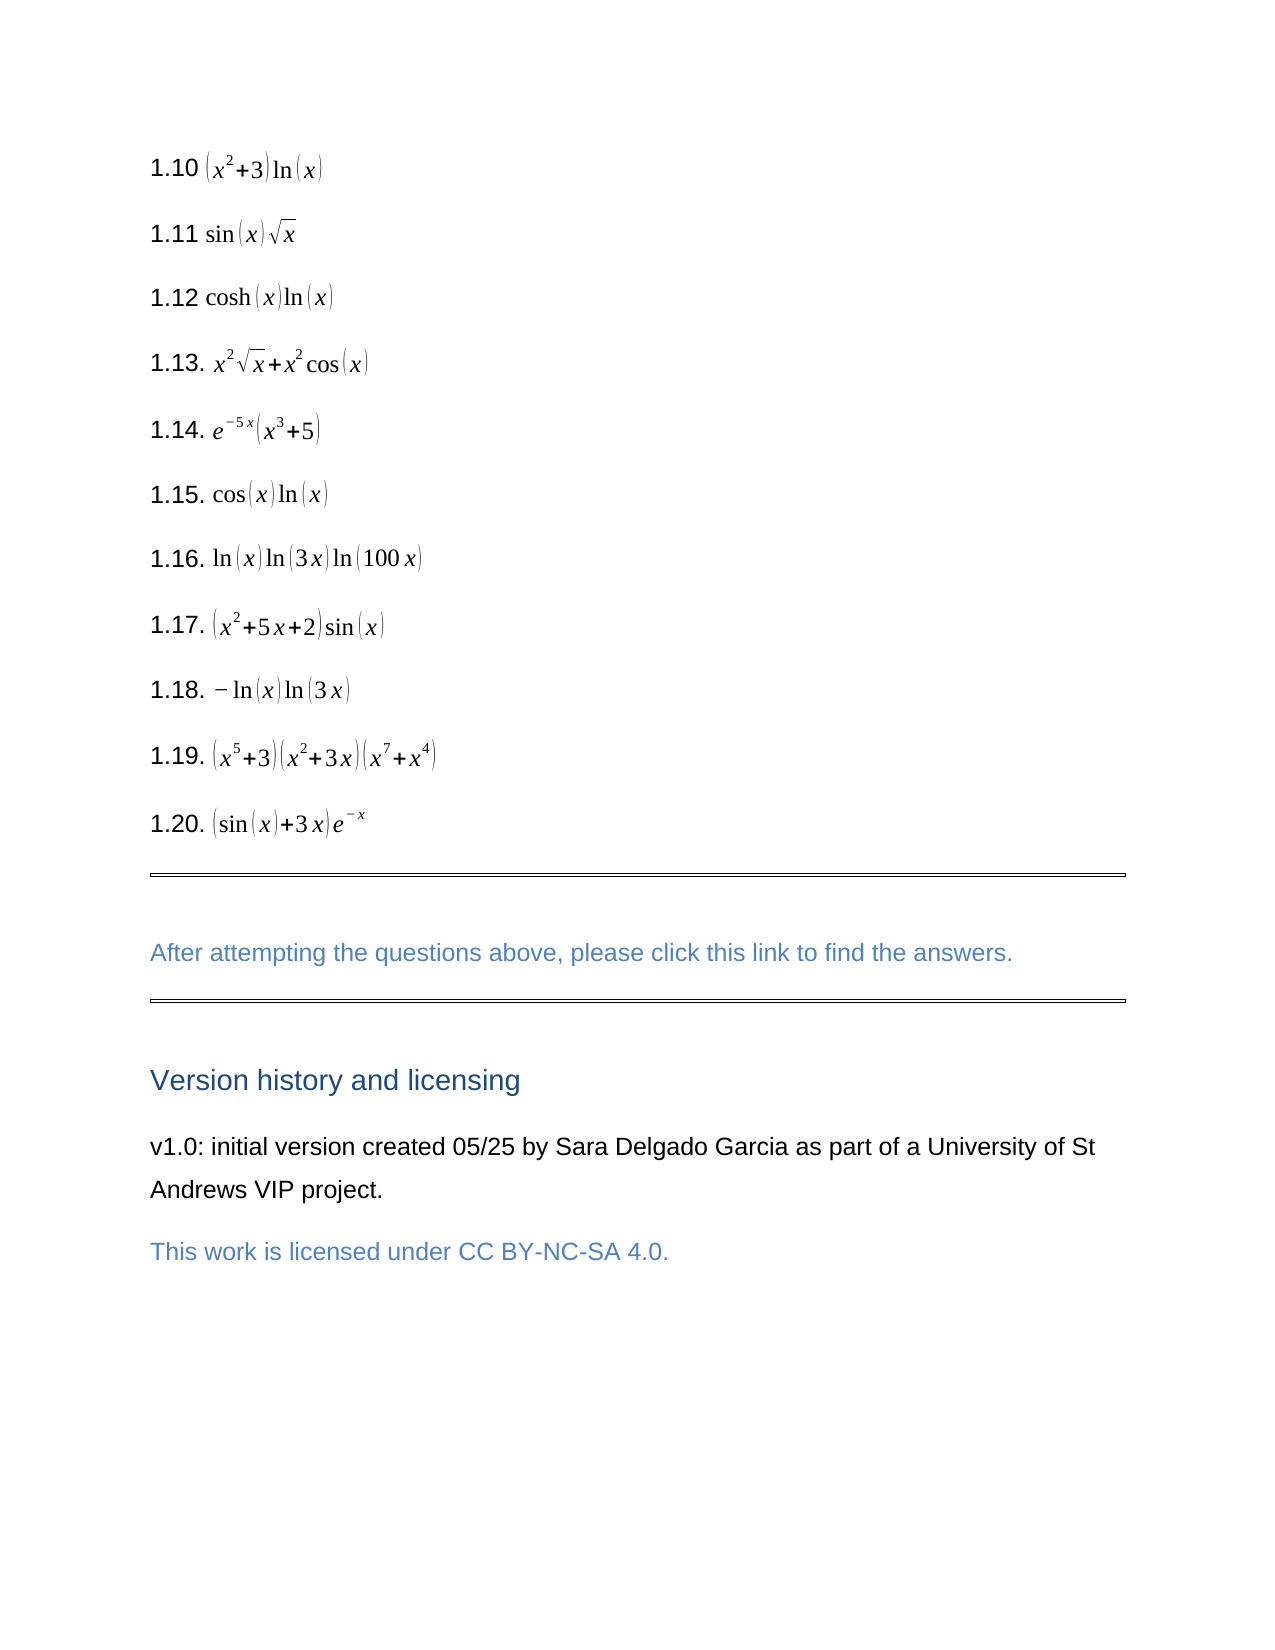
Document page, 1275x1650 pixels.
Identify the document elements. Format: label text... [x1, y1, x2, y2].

text 1.16. [150, 543, 1125, 574]
text 1.14. [150, 412, 1125, 446]
text 1.13. [150, 346, 1125, 378]
text 1.12 [150, 282, 1125, 313]
text v1.0: initial version created 05/25 by Sara Delgado Garcia as part of a University of St Andrews VIP project. [150, 1132, 1125, 1204]
text After attempting the questions above, please click this link to find the answers. [150, 937, 1125, 966]
text This work is licensed under CC BY-NC-SA 4.0. [150, 1237, 1125, 1266]
text 1.10 [150, 150, 1125, 184]
text 1.19. [150, 738, 1125, 773]
text 1.17. [150, 607, 1125, 641]
text 1.15. [150, 479, 1125, 510]
text 1.18. [150, 674, 1125, 705]
subtitle Version history and licensing [150, 1063, 1125, 1097]
text 1.11 [150, 218, 1125, 249]
text 1.20. [150, 806, 1125, 840]
